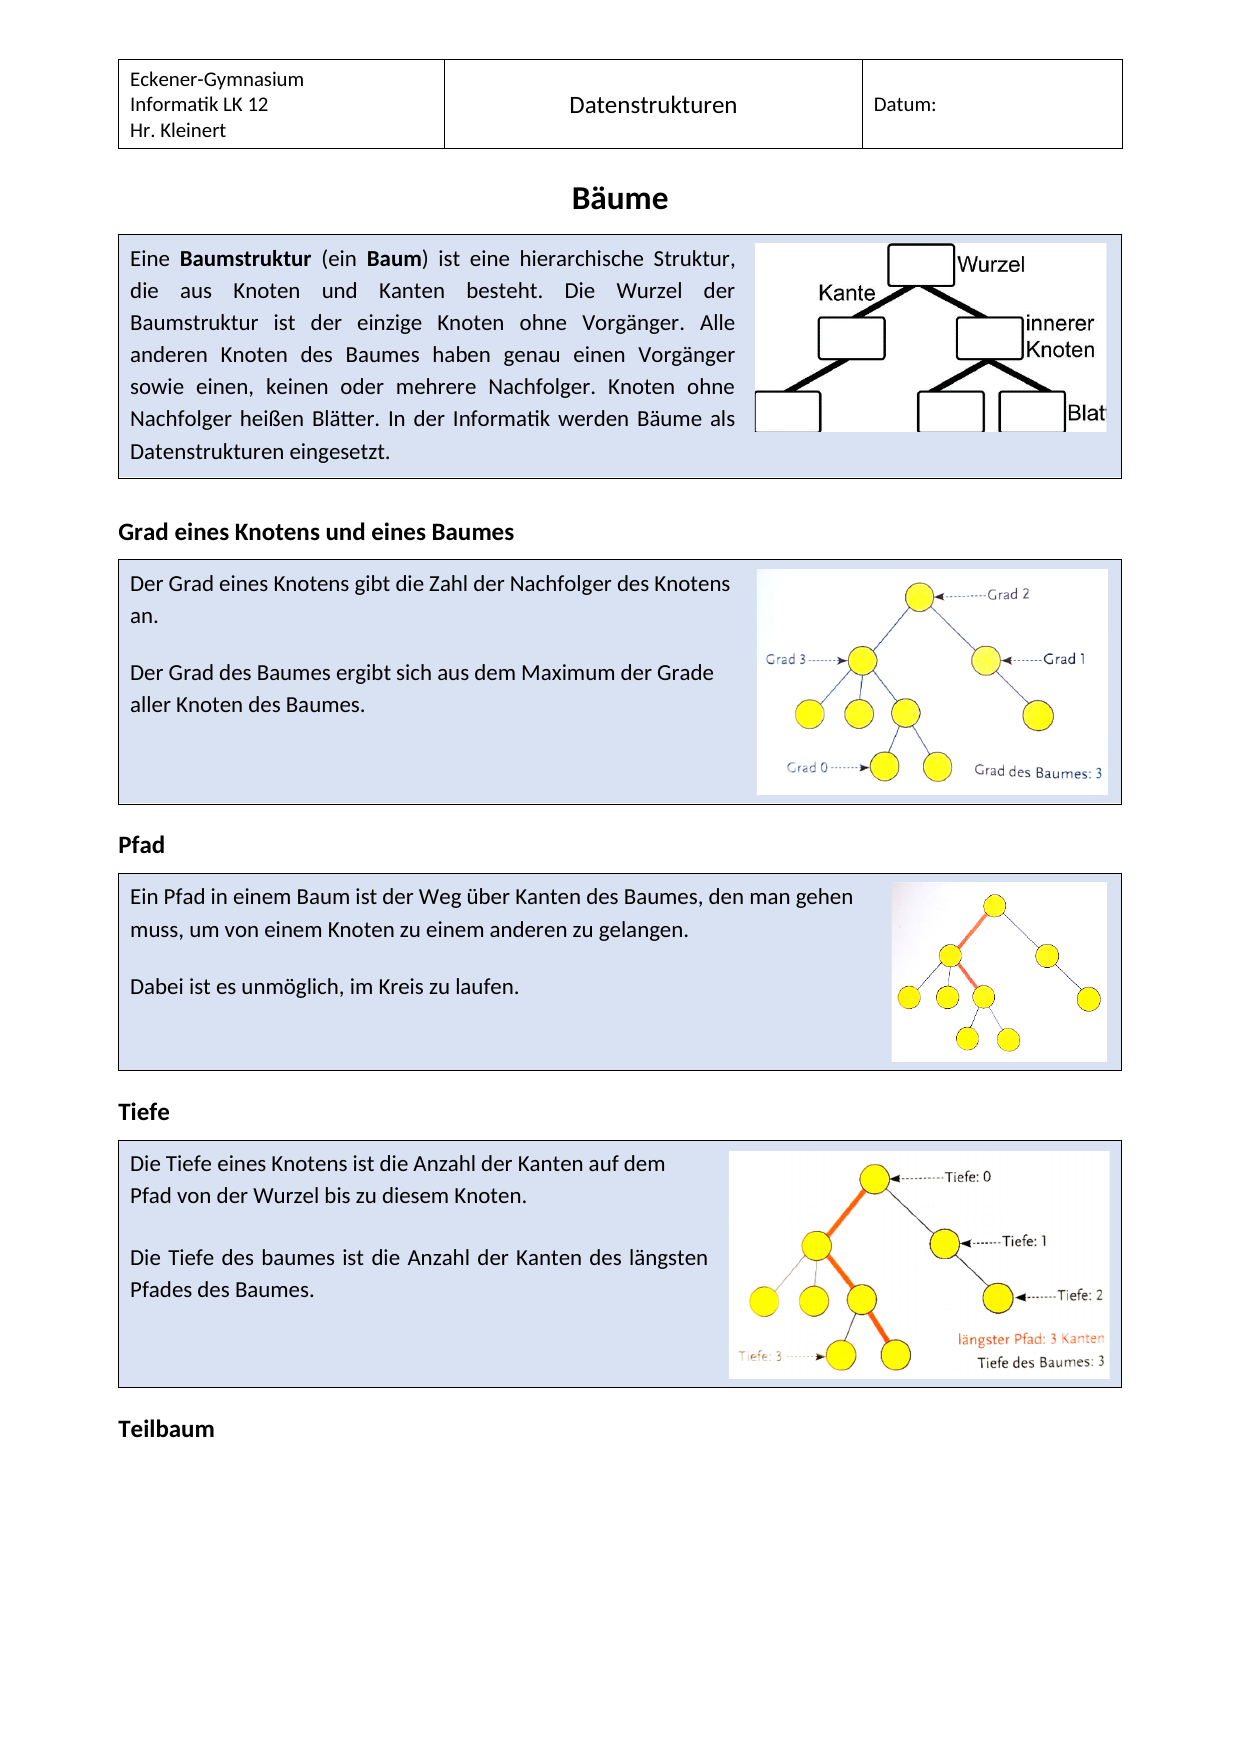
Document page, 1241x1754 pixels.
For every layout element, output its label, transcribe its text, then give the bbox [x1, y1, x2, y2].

text Grad eines Knotens und eines Baumes [118, 516, 1122, 547]
table_header Der Grad eines Knotens gibt die Zahl der Nachfolger des Knotens an. Der Grad des Baumes ergibt sich aus dem Maximum der Grade aller Knoten des Baumes. [119, 560, 1121, 803]
picture [756, 569, 1108, 795]
text Tiefe [118, 1096, 1122, 1127]
picture [729, 1151, 1110, 1379]
text Pfad [118, 829, 1122, 860]
table_header Eine Baumstruktur (ein Baum) ist eine hierarchische Struktur, die aus Knoten und Kanten besteht. Die Wurzel der Baumstruktur ist der einzige Knoten ohne Vorgänger. Alle anderen Knoten des Baumes haben genau einen Vorgänger sowie einen, keinen oder mehrere Nachfolger. Knoten ohne Nachfolger heißen Blätter. In der Informatik werden Bäume als Datenstrukturen eingesetzt. [119, 235, 1121, 477]
picture [891, 882, 1107, 1062]
picture [753, 243, 1107, 432]
table_header Die Tiefe eines Knotens ist die Anzahl der Kanten auf dem Pfad von der Wurzel bis zu diesem Knoten. Die Tiefe des baumes ist die Anzahl der Kanten des längsten Pfades des Baumes. [119, 1141, 1121, 1387]
text Teilbaum [118, 1413, 1122, 1444]
text Bäume [118, 177, 1122, 218]
table_header Ein Pfad in einem Baum ist der Weg über Kanten des Baumes, den man gehen muss, um von einem Knoten zu einem anderen zu gelangen. Dabei ist es unmöglich, im Kreis zu laufen. [119, 874, 1121, 1070]
